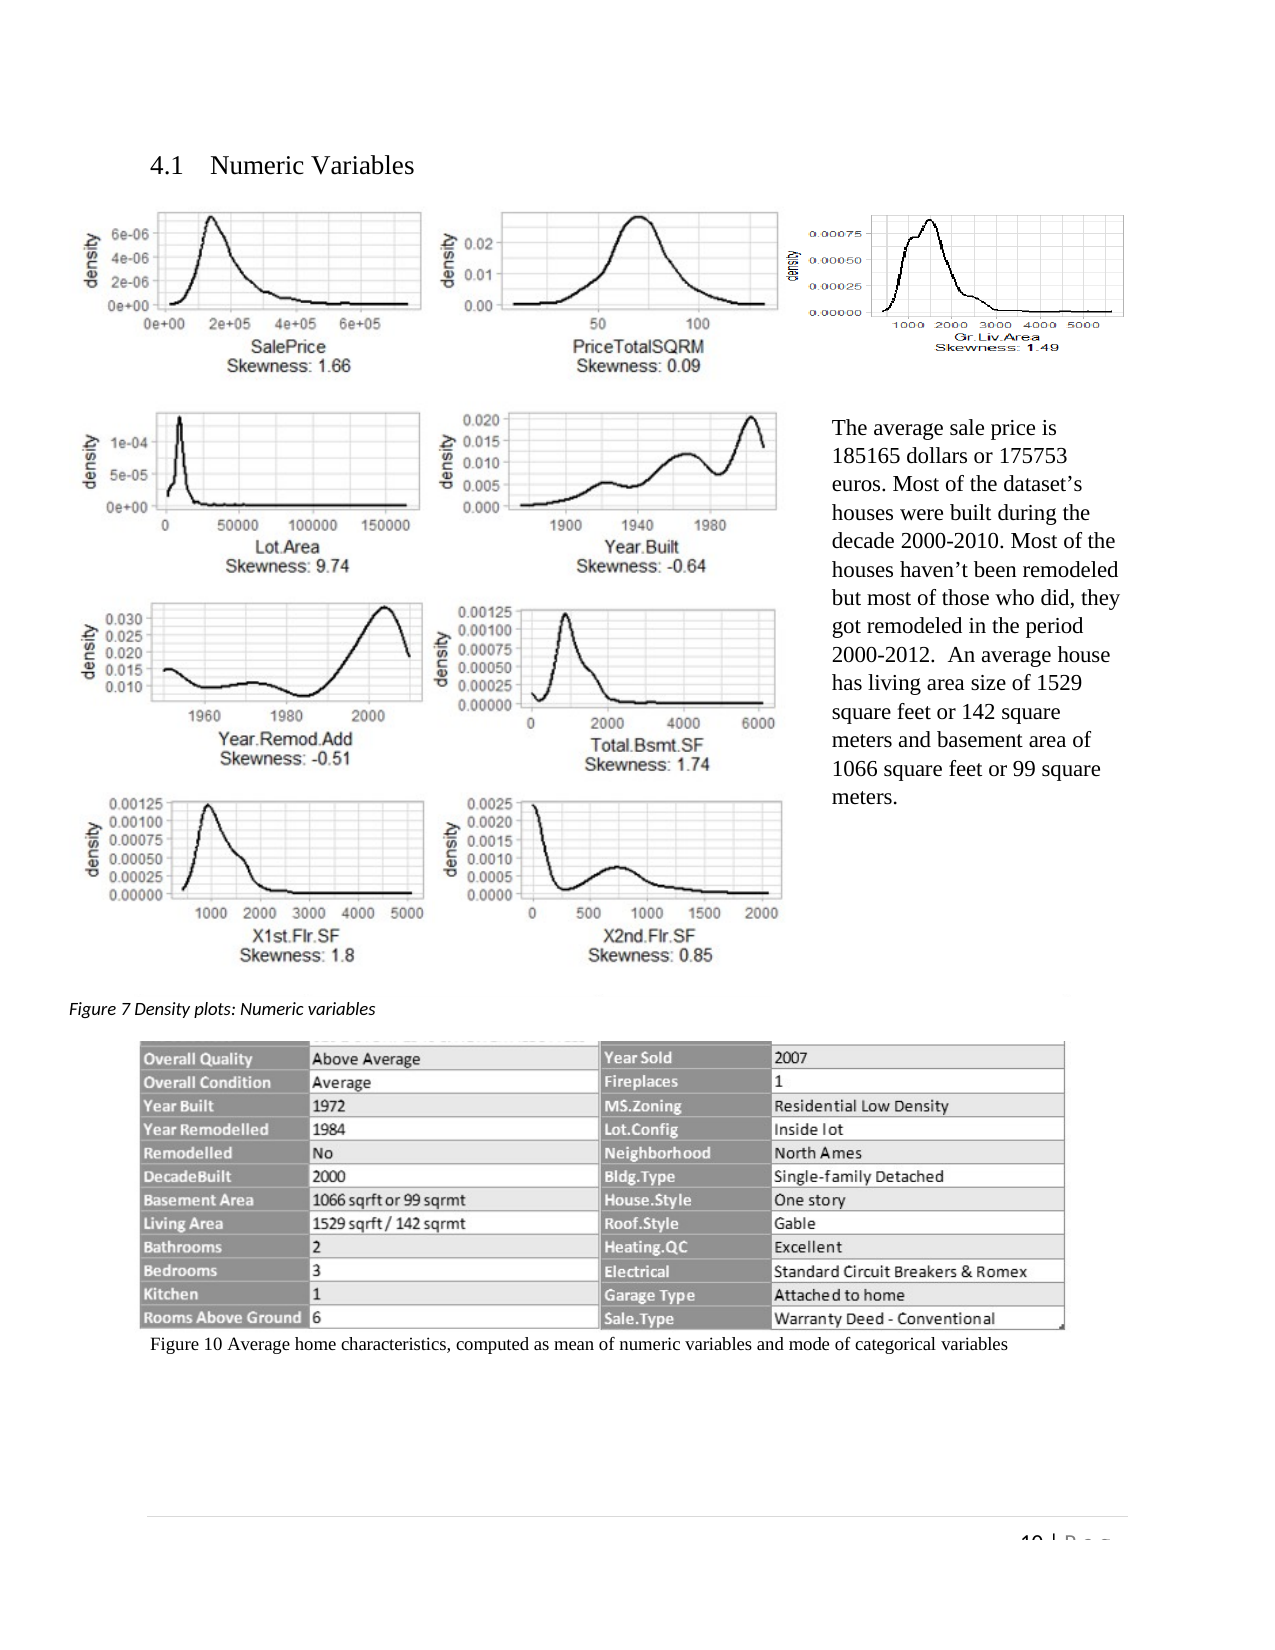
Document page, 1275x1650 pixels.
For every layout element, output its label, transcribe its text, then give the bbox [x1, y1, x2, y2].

text The average sale price is 185165 dollars or 175753 euros. Most of the dataset’s houses were built during the decade 2000-2010. Most of the houses haven’t been remodeled but most of those who did, they got remodeled in the period 2000-2012. An average house has living area size of 1529 square feet or 142 square meters and basement area of 1066 square feet or 99 square meters. [832, 413, 1122, 809]
subtitle Numeric Variables [150, 149, 1150, 180]
picture [134, 1041, 1071, 1336]
picture [69, 185, 1139, 988]
text Figure 10 Average home characteristics, computed as mean of numeric variables and mode of categorical variables [150, 1333, 1150, 1354]
text Figure 7 Density plots: Numeric variables [69, 998, 1150, 1021]
